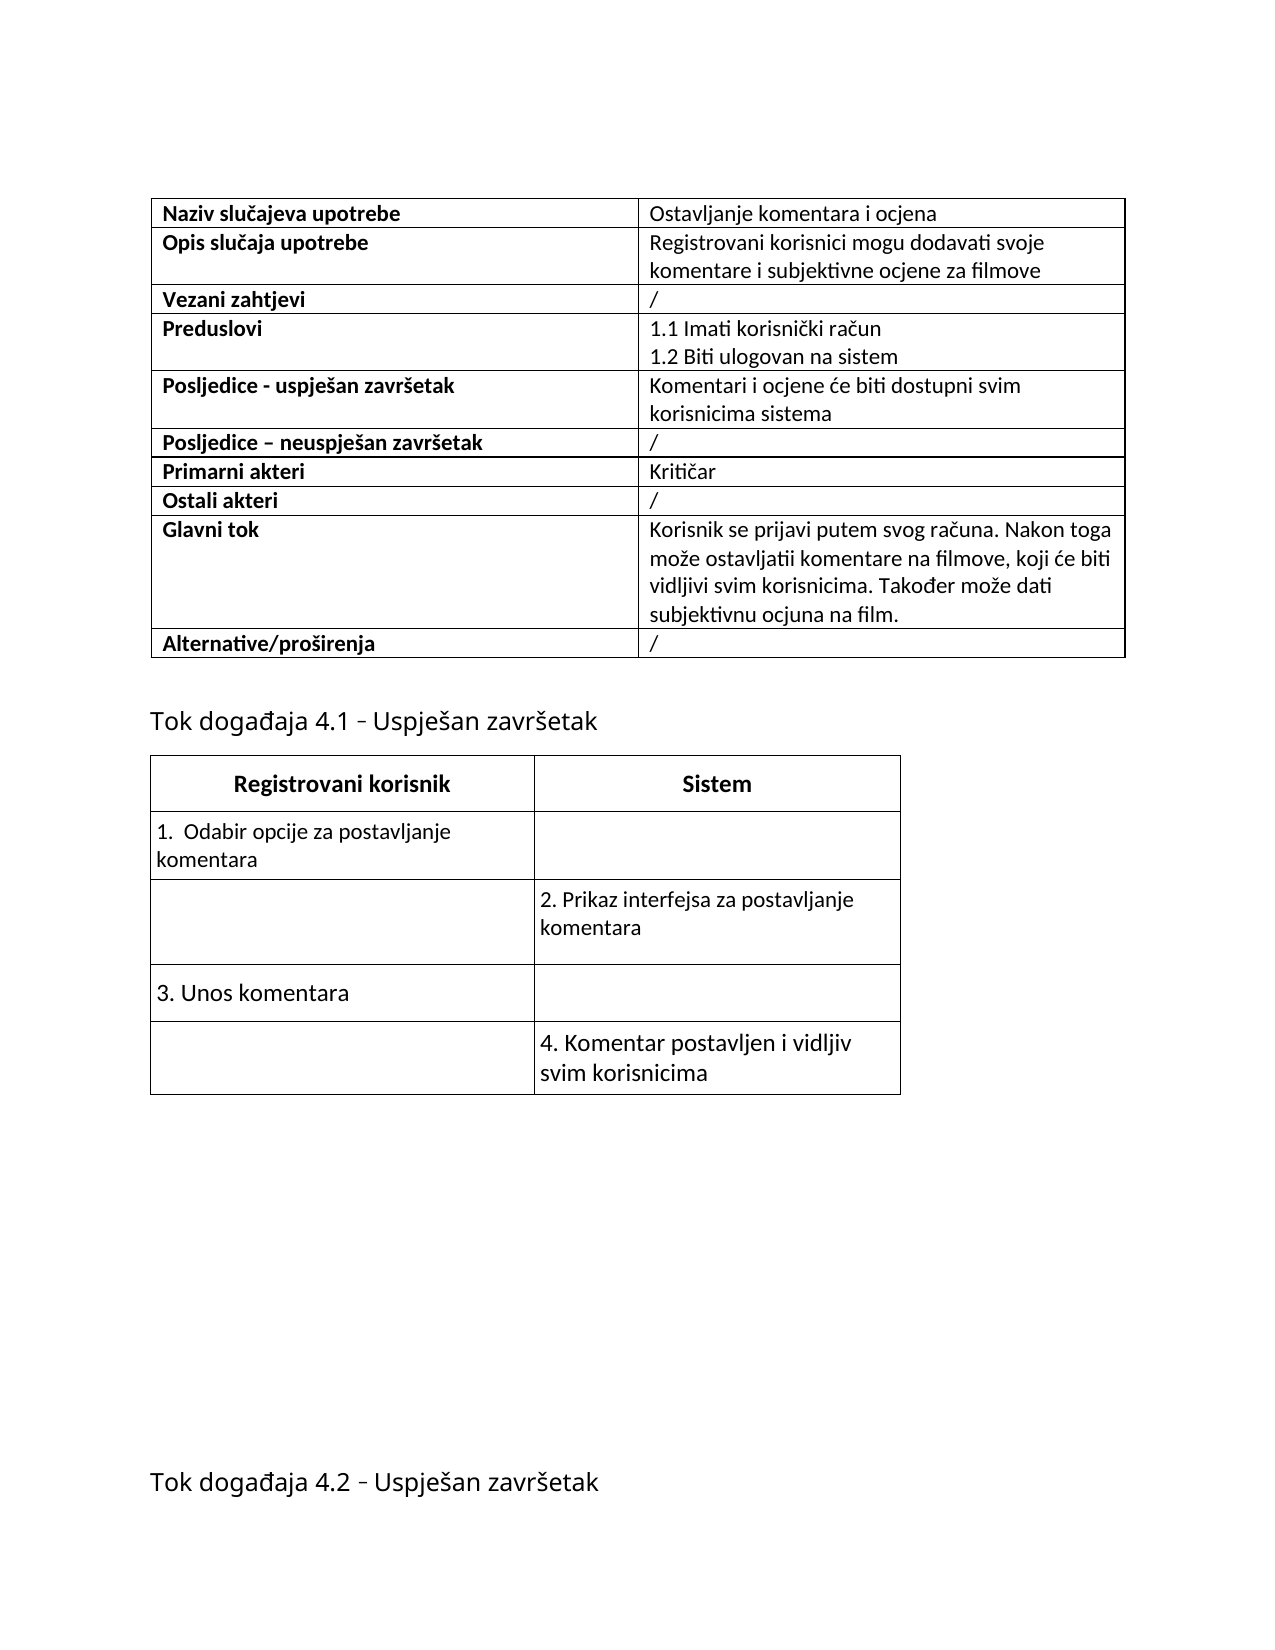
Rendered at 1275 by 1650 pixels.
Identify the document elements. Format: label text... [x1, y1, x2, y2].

table_cell 2. Prikaz interfejsa za postavljanje komentara [535, 880, 900, 964]
table_cell 1. Odabir opcije za postavljanje komentara [151, 812, 534, 879]
table_cell [535, 812, 900, 879]
table_cell [151, 880, 534, 964]
table_header Naziv slučajeva upotrebe [152, 199, 638, 227]
table_cell Alternative/proširenja [152, 629, 638, 657]
table_cell Glavni tok [152, 516, 638, 628]
table_cell Opis slučaja upotrebe [152, 228, 638, 284]
text Tok događaja 4.2 – Uspješan završetak [150, 1464, 1125, 1498]
table_cell 3. Unos komentara [151, 965, 534, 1021]
table_cell Posljedice - uspješan završetak [152, 371, 638, 427]
table_cell [151, 1022, 534, 1094]
table_cell Kritičar [639, 458, 1124, 486]
table_header Ostavljanje komentara i ocjena [639, 199, 1124, 227]
table_cell Ostali akteri [152, 487, 638, 514]
table_cell 4. Komentar postavljen i vidljiv svim korisnicima [535, 1022, 900, 1094]
table_header Registrovani korisnik [151, 756, 534, 811]
table_cell [535, 965, 900, 1021]
table_cell / [639, 429, 1124, 456]
table_cell Preduslovi [152, 314, 638, 370]
table_cell / [639, 629, 1124, 657]
text Tok događaja 4.1 – Uspješan završetak [150, 703, 1125, 737]
table_cell Komentari i ocjene će biti dostupni svim korisnicima sistema [639, 371, 1124, 427]
table_cell Vezani zahtjevi [152, 285, 638, 313]
table_cell 1.1 Imati korisnički račun 1.2 Biti ulogovan na sistem [639, 314, 1124, 370]
table_cell Korisnik se prijavi putem svog računa. Nakon toga može ostavljatii komentare na filmove, koji će biti vidljivi svim korisnicima. Također može dati subjektivnu ocjuna na film. [639, 516, 1124, 628]
table_header Sistem [535, 756, 900, 811]
table_cell / [639, 285, 1124, 313]
table_cell Primarni akteri [152, 458, 638, 486]
table_cell / [639, 487, 1124, 514]
table_cell Posljedice – neuspješan završetak [152, 429, 638, 456]
table_cell Registrovani korisnici mogu dodavati svoje komentare i subjektivne ocjene za filmove [639, 228, 1124, 284]
